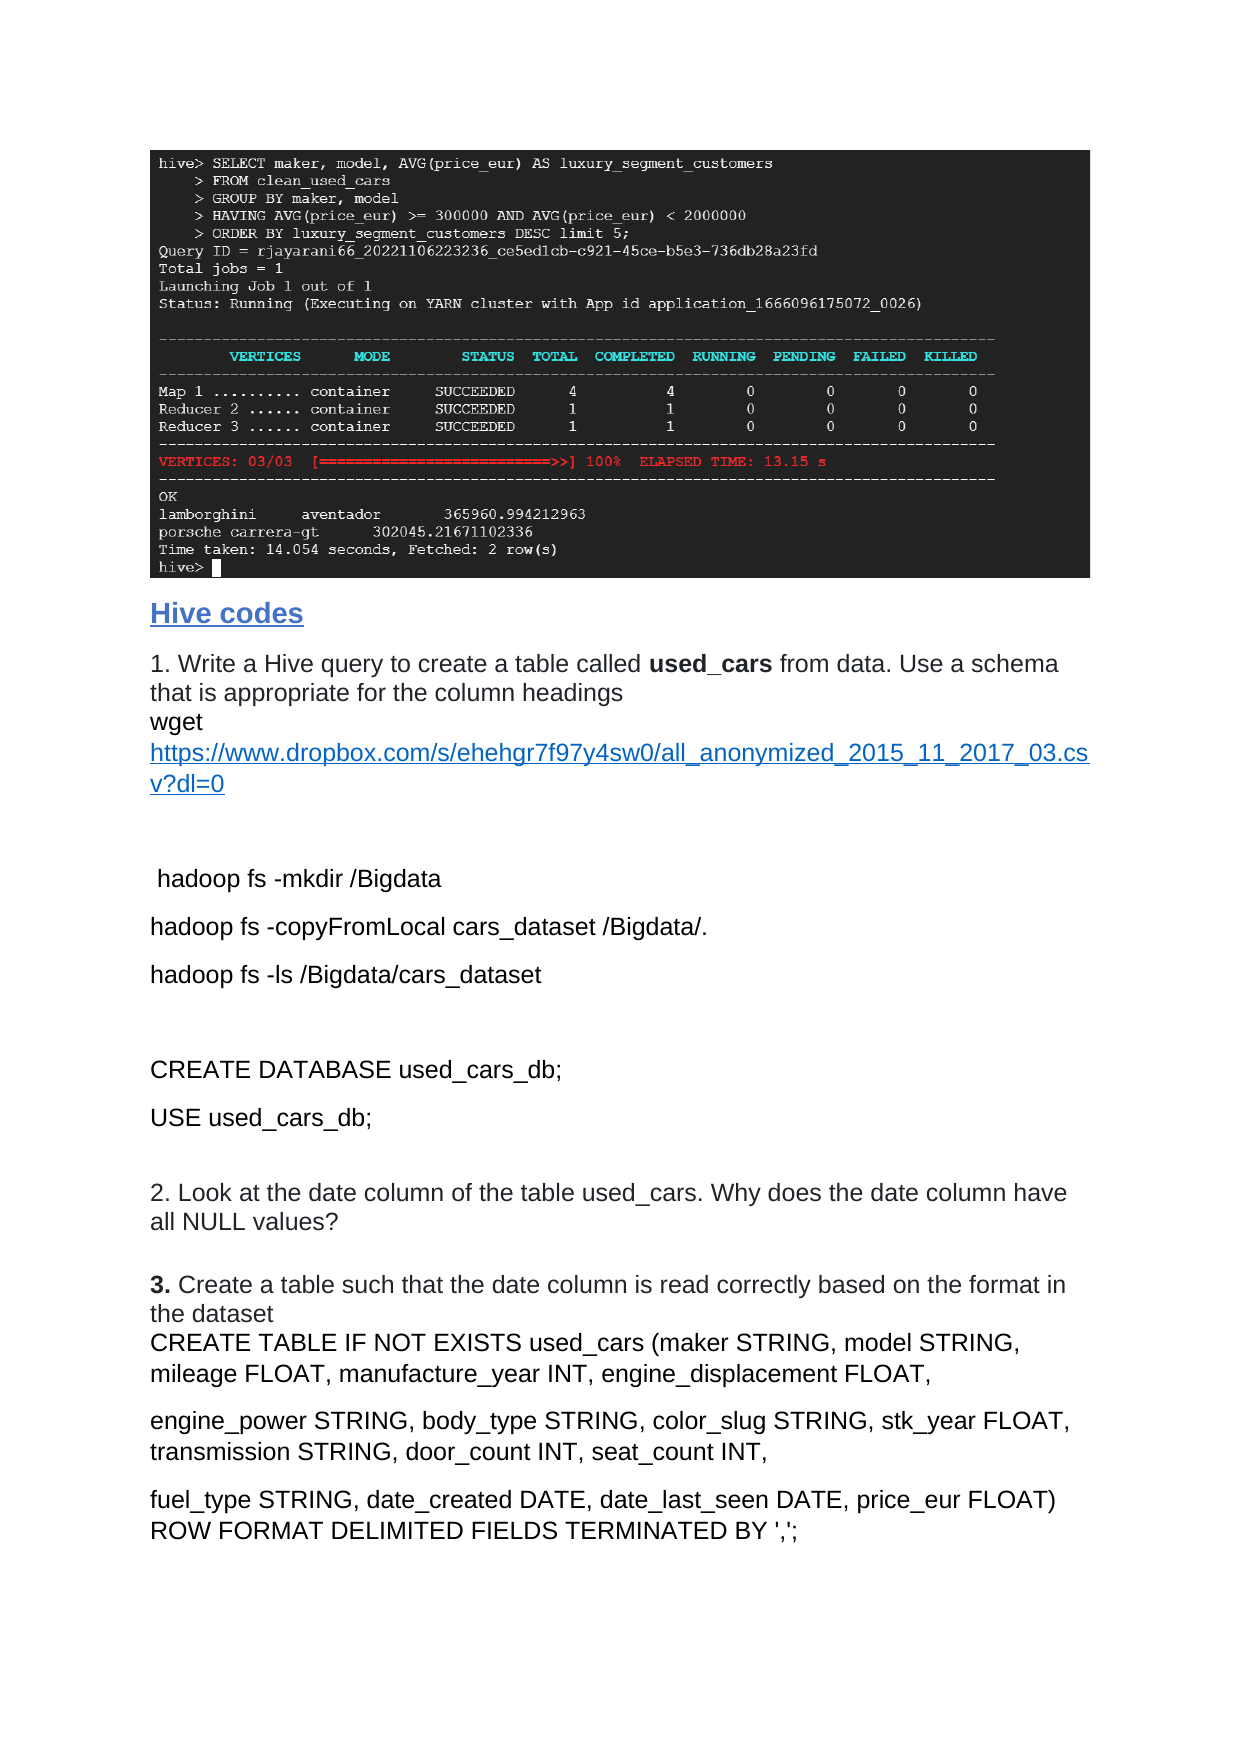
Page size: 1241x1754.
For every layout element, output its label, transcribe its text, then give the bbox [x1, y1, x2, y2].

text Hive codes [150, 596, 1090, 630]
text hadoop fs -ls /Bigdata/cars_dataset [150, 959, 1090, 988]
text CREATE TABLE IF NOT EXISTS used_cars (maker STRING, model STRING, mileage FLOAT, manufacture_year INT, engine_displacement FLOAT, [150, 1327, 1090, 1387]
text 3. Create a table such that the date column is read correctly based on the format in the dataset [150, 1270, 1090, 1327]
text fuel_type STRING, date_created DATE, date_last_seen DATE, price_eur FLOAT) ROW FORMAT DELIMITED FIELDS TERMINATED BY ','; [150, 1485, 1090, 1545]
text wget https://www.dropbox.com/s/ehehgr7f97y4sw0/all_anonymized_2015_11_2017_03.csv?dl=0 [150, 764, 1090, 797]
picture [150, 150, 1091, 578]
text wget https://www.dropbox.com/s/ehehgr7f97y4sw0/all_anonymized_2015_11_2017_03.csv?dl=0 [150, 707, 1090, 763]
text CREATE DATABASE used_cars_db; [150, 1055, 1090, 1084]
text USE used_cars_db; [150, 1103, 1090, 1131]
text hadoop fs -copyFromLocal cars_dataset /Bigdata/. [150, 912, 1090, 941]
text engine_power STRING, body_type STRING, color_slug STRING, stk_year FLOAT, transmission STRING, door_count INT, seat_count INT, [150, 1406, 1090, 1466]
text 1. Write a Hive query to create a table called used_cars from data. Use a schema that is appropriate for the column headings [150, 649, 1090, 707]
text 2. Look at the date column of the table used_cars. Why does the date column have all NULL values? [150, 1178, 1090, 1236]
text hadoop fs -mkdir /Bigdata [150, 864, 1090, 893]
